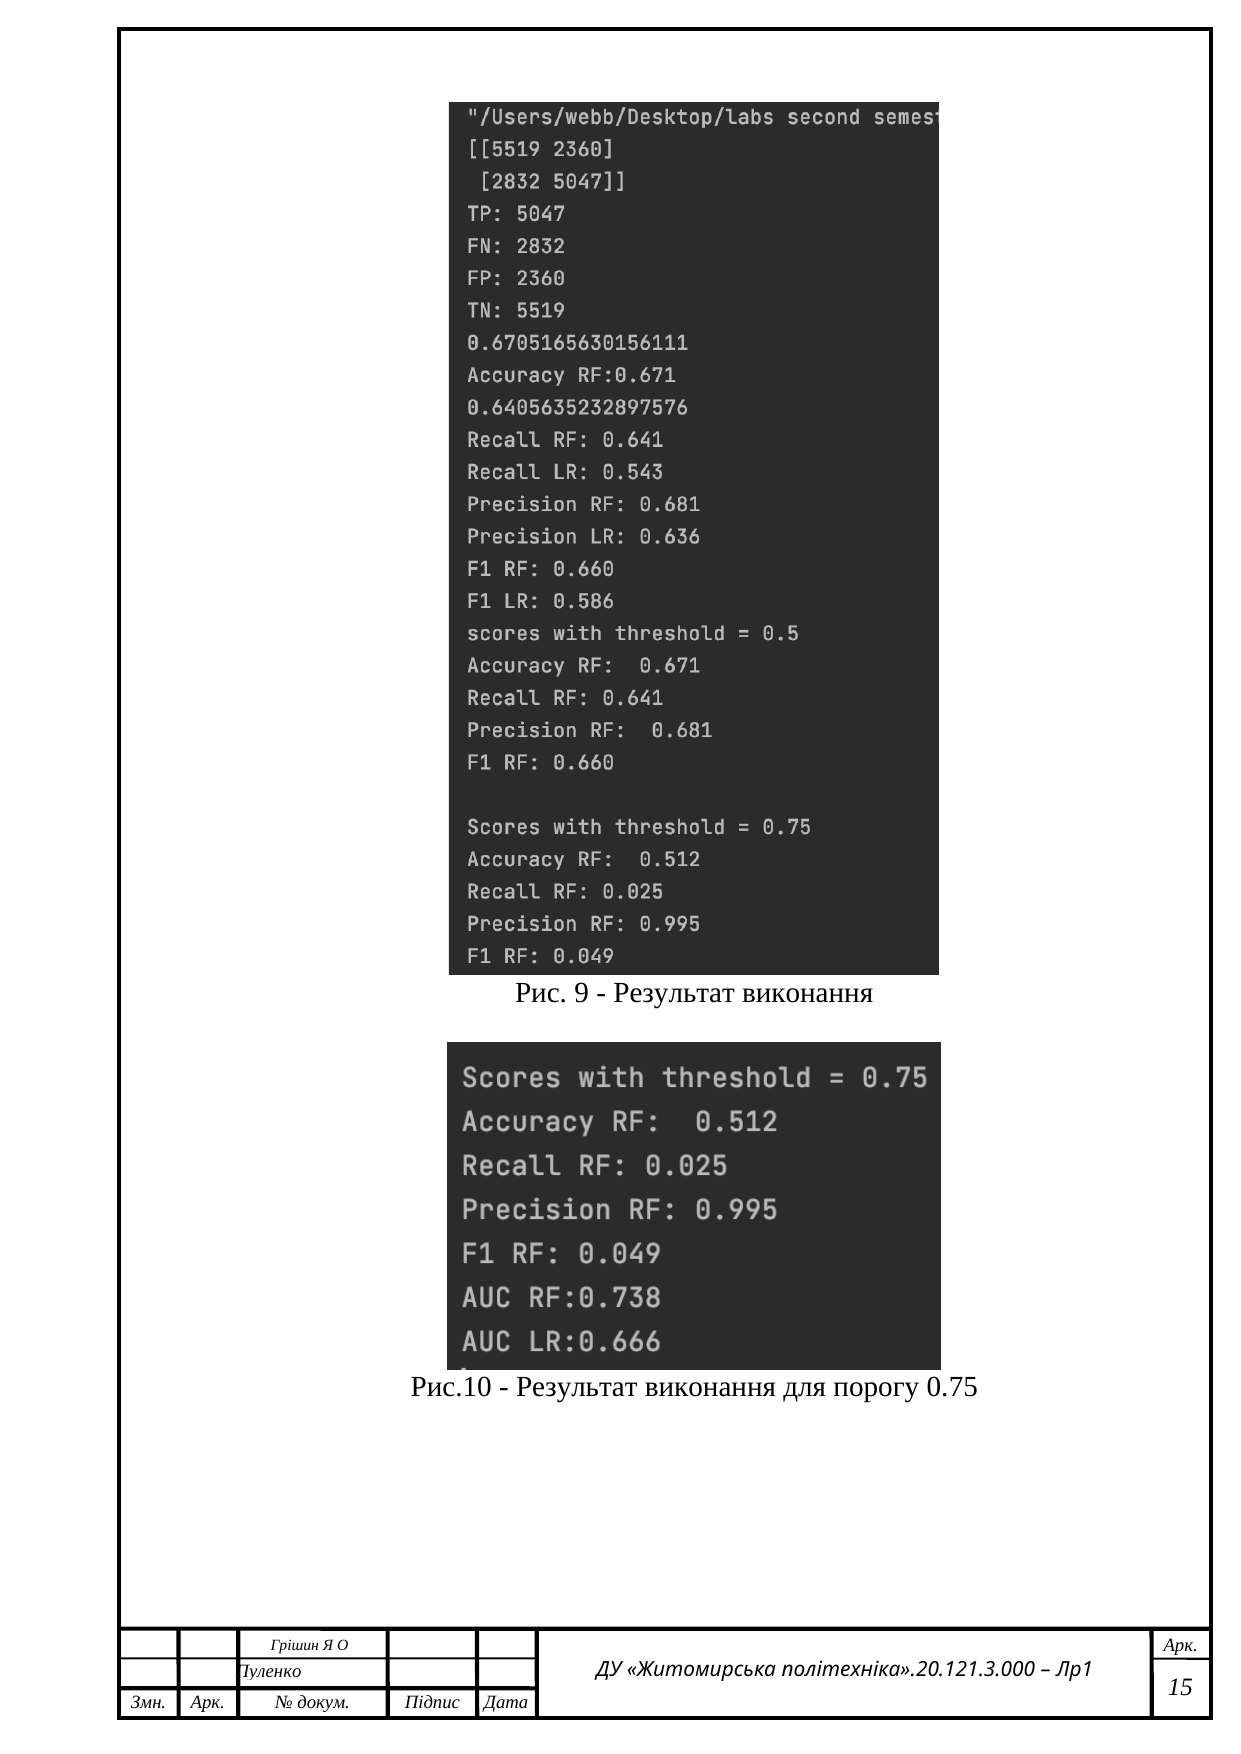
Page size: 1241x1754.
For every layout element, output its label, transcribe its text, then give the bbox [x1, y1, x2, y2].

picture [448, 102, 939, 975]
text Рис. 9 - Результат виконання [148, 975, 1181, 1008]
picture [447, 1042, 941, 1370]
text Рис.10 - Результат виконання для порогу 0.75 [148, 1369, 1181, 1403]
